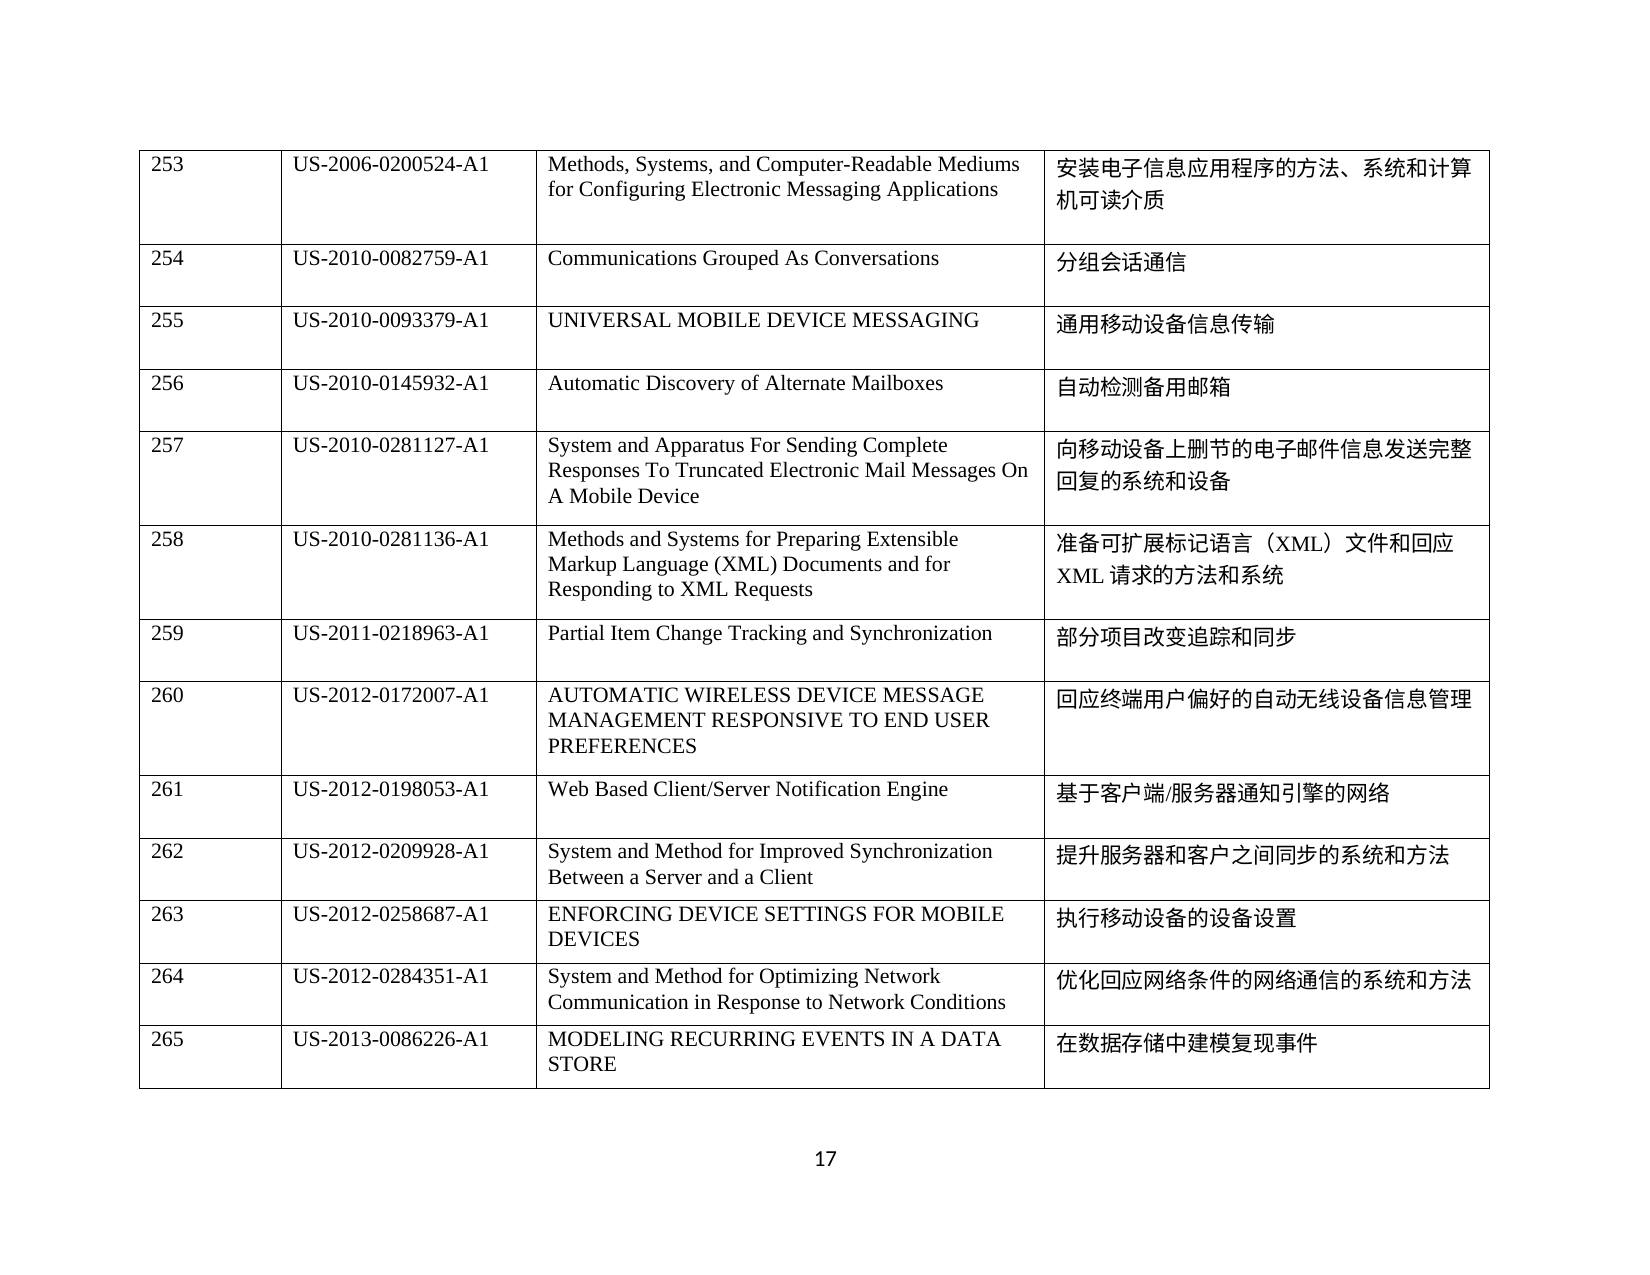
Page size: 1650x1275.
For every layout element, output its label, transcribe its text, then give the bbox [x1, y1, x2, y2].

table_cell US-2010-0145932-A1 [282, 370, 536, 431]
table_cell US-2012-0284351-A1 [282, 964, 536, 1025]
table_cell 执行移动设备的设备设置 [1045, 901, 1489, 962]
table_cell US-2012-0172007-A1 [282, 682, 536, 775]
table_cell MODELING RECURRING EVENTS IN A DATA STORE [537, 1026, 1044, 1087]
table_cell Methods and Systems for Preparing Extensible Markup Language (XML) Documents and for Responding to XML Requests [537, 526, 1044, 619]
table_cell 通用移动设备信息传输 [1045, 307, 1489, 369]
table_cell ENFORCING DEVICE SETTINGS FOR MOBILE DEVICES [537, 901, 1044, 962]
table_cell 262 [140, 839, 281, 900]
table_cell 259 [140, 620, 281, 681]
table_cell Automatic Discovery of Alternate Mailboxes [537, 370, 1044, 431]
table_cell 部分项目改变追踪和同步 [1045, 620, 1489, 681]
table_cell 257 [140, 432, 281, 525]
table_cell 准备可扩展标记语言（XML）文件和回应XML请求的方法和系统 [1045, 526, 1489, 619]
table_cell US-2006-0200524-A1 [282, 151, 536, 244]
table_cell 向移动设备上删节的电子邮件信息发送完整回复的系统和设备 [1045, 432, 1489, 525]
table_cell US-2010-0281136-A1 [282, 526, 536, 619]
table_cell 回应终端用户偏好的自动无线设备信息管理 [1045, 682, 1489, 775]
table_cell 自动检测备用邮箱 [1045, 370, 1489, 431]
table_cell 253 [140, 151, 281, 244]
table_cell 提升服务器和客户之间同步的系统和方法 [1045, 839, 1489, 900]
table_cell 264 [140, 964, 281, 1025]
table_cell US-2011-0218963-A1 [282, 620, 536, 681]
table_cell Communications Grouped As Conversations [537, 245, 1044, 306]
table_cell Web Based Client/Server Notification Engine [537, 776, 1044, 837]
table_cell US-2012-0198053-A1 [282, 776, 536, 837]
table_cell 255 [140, 307, 281, 369]
table_cell 安装电子信息应用程序的方法、系统和计算机可读介质 [1045, 151, 1489, 244]
table_cell US-2010-0281127-A1 [282, 432, 536, 525]
table_cell 分组会话通信 [1045, 245, 1489, 306]
table_cell 在数据存储中建模复现事件 [1045, 1026, 1489, 1087]
table_cell Partial Item Change Tracking and Synchronization [537, 620, 1044, 681]
table_cell US-2010-0093379-A1 [282, 307, 536, 369]
table_cell 258 [140, 526, 281, 619]
table_cell Methods, Systems, and Computer-Readable Mediums for Configuring Electronic Messaging Applications [537, 151, 1044, 244]
table_cell US-2013-0086226-A1 [282, 1026, 536, 1087]
table_cell 基于客户端/服务器通知引擎的网络 [1045, 776, 1489, 837]
table_cell 256 [140, 370, 281, 431]
table_cell 263 [140, 901, 281, 962]
table_cell System and Method for Optimizing Network Communication in Response to Network Conditions [537, 964, 1044, 1025]
table_cell 优化回应网络条件的网络通信的系统和方法 [1045, 964, 1489, 1025]
table_cell 254 [140, 245, 281, 306]
table_cell 265 [140, 1026, 281, 1087]
table_cell AUTOMATIC WIRELESS DEVICE MESSAGE MANAGEMENT RESPONSIVE TO END USER PREFERENCES [537, 682, 1044, 775]
table_cell UNIVERSAL MOBILE DEVICE MESSAGING [537, 307, 1044, 369]
table_cell System and Method for Improved Synchronization Between a Server and a Client [537, 839, 1044, 900]
table_cell System and Apparatus For Sending Complete Responses To Truncated Electronic Mail Messages On A Mobile Device [537, 432, 1044, 525]
table_cell 261 [140, 776, 281, 837]
table_cell 260 [140, 682, 281, 775]
table_cell US-2010-0082759-A1 [282, 245, 536, 306]
table_cell US-2012-0258687-A1 [282, 901, 536, 962]
table_cell US-2012-0209928-A1 [282, 839, 536, 900]
